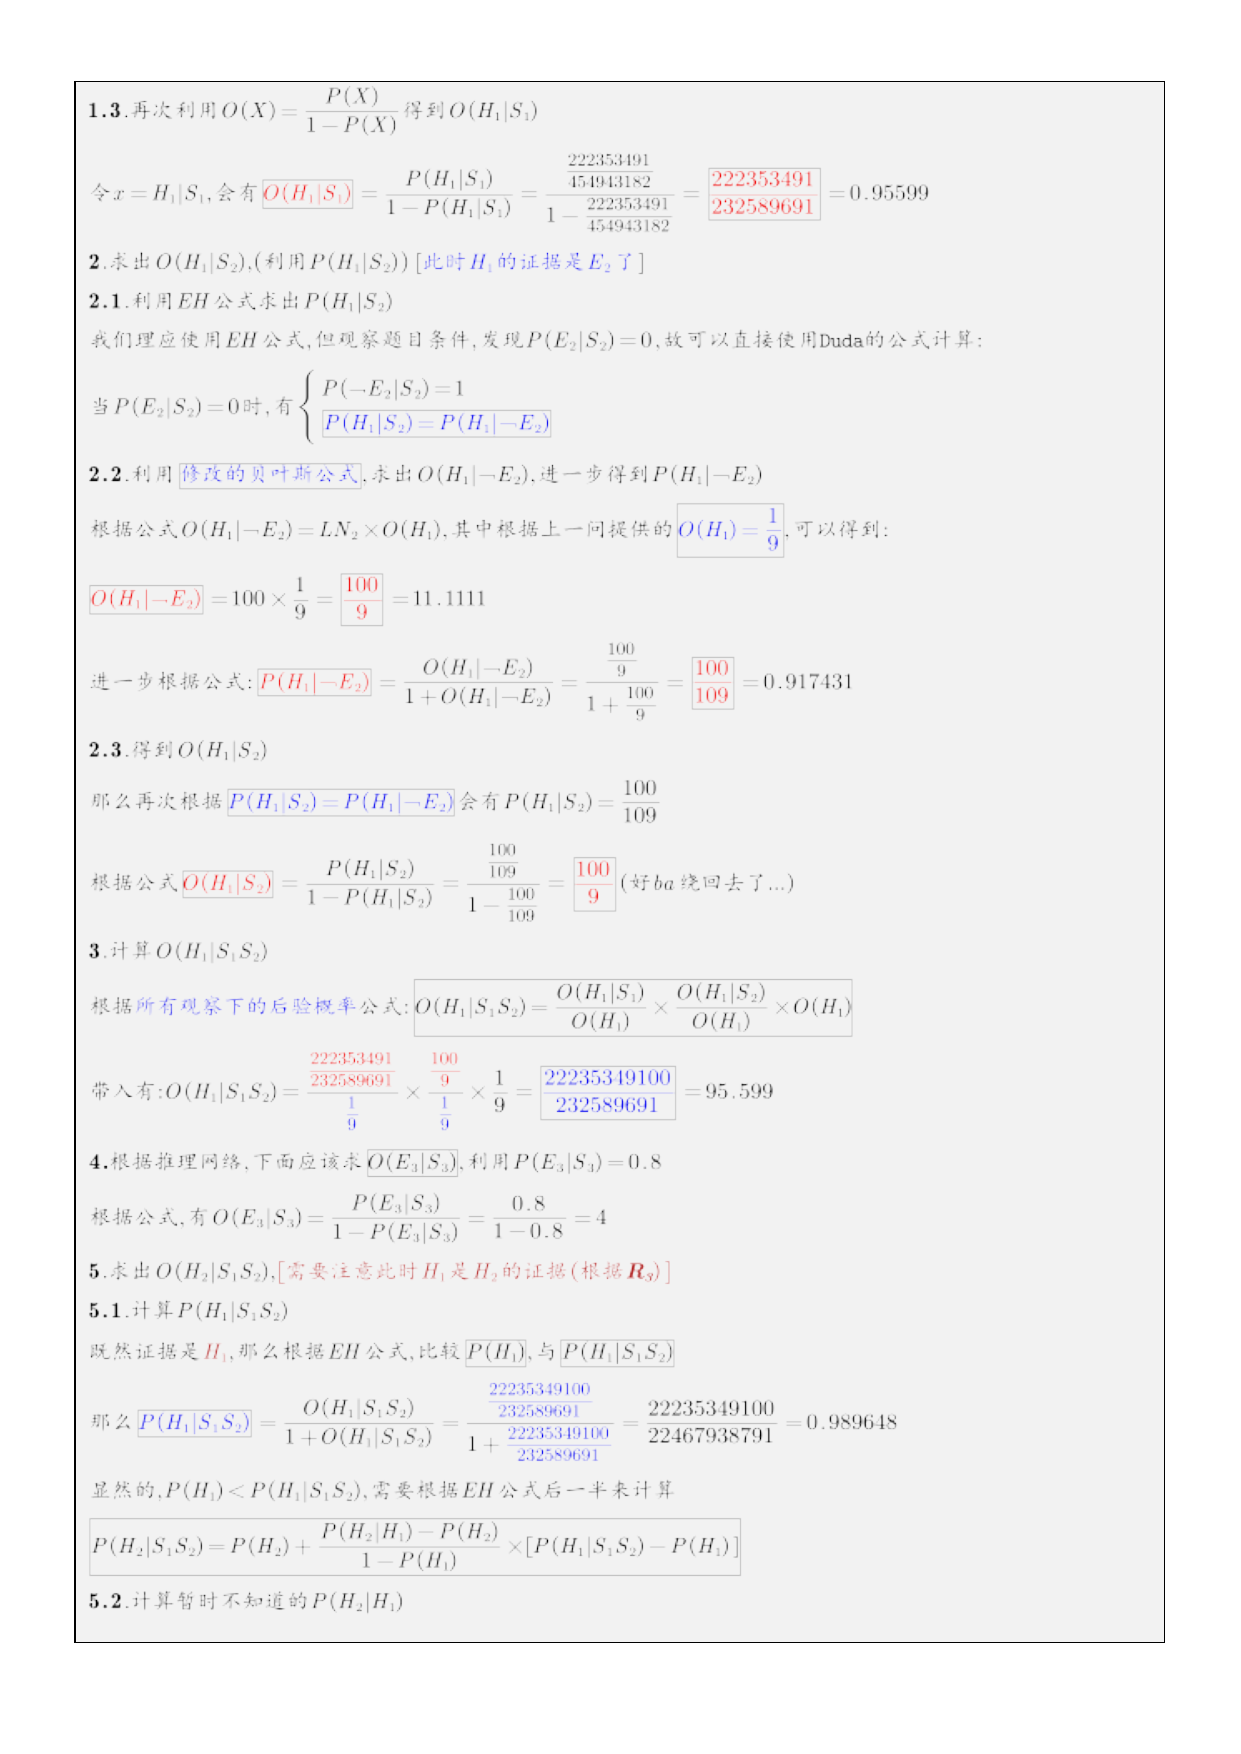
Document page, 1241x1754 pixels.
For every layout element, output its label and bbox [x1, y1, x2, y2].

table_header [76, 82, 1164, 1642]
